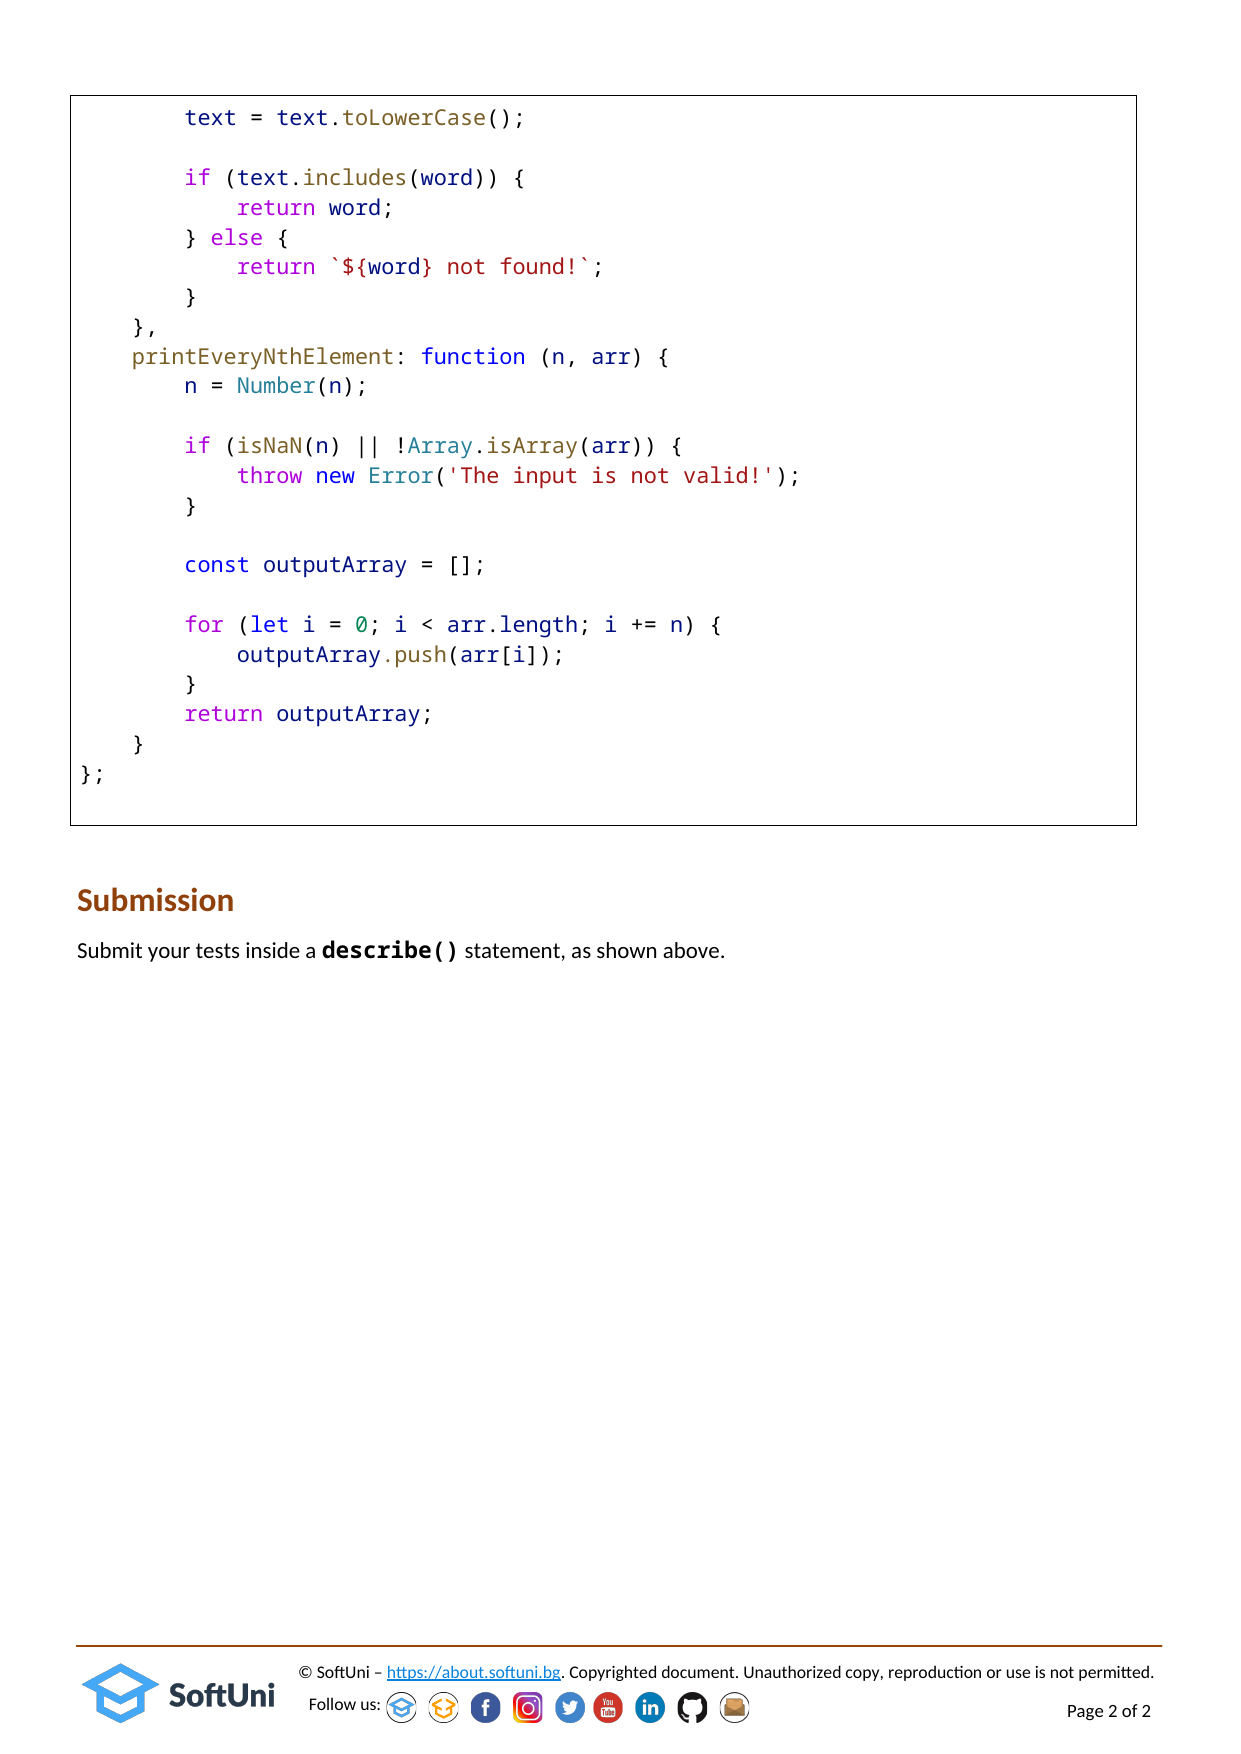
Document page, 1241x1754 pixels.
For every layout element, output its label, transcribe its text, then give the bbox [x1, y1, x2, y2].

picture [656, 1692, 665, 1701]
subtitle Submission [77, 879, 1163, 919]
picture [593, 1692, 623, 1723]
picture [635, 1714, 644, 1723]
picture [386, 1692, 417, 1723]
picture [635, 1692, 644, 1701]
picture [677, 1692, 708, 1723]
picture [555, 1692, 585, 1723]
picture [75, 1658, 281, 1729]
picture [471, 1692, 501, 1723]
picture [428, 1692, 459, 1723]
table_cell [71, 96, 1136, 825]
picture [719, 1692, 750, 1723]
picture [513, 1692, 543, 1723]
picture [656, 1714, 665, 1723]
picture [649, 1705, 658, 1714]
text Submit your tests inside a describe() statement, as shown above. [77, 934, 1163, 965]
